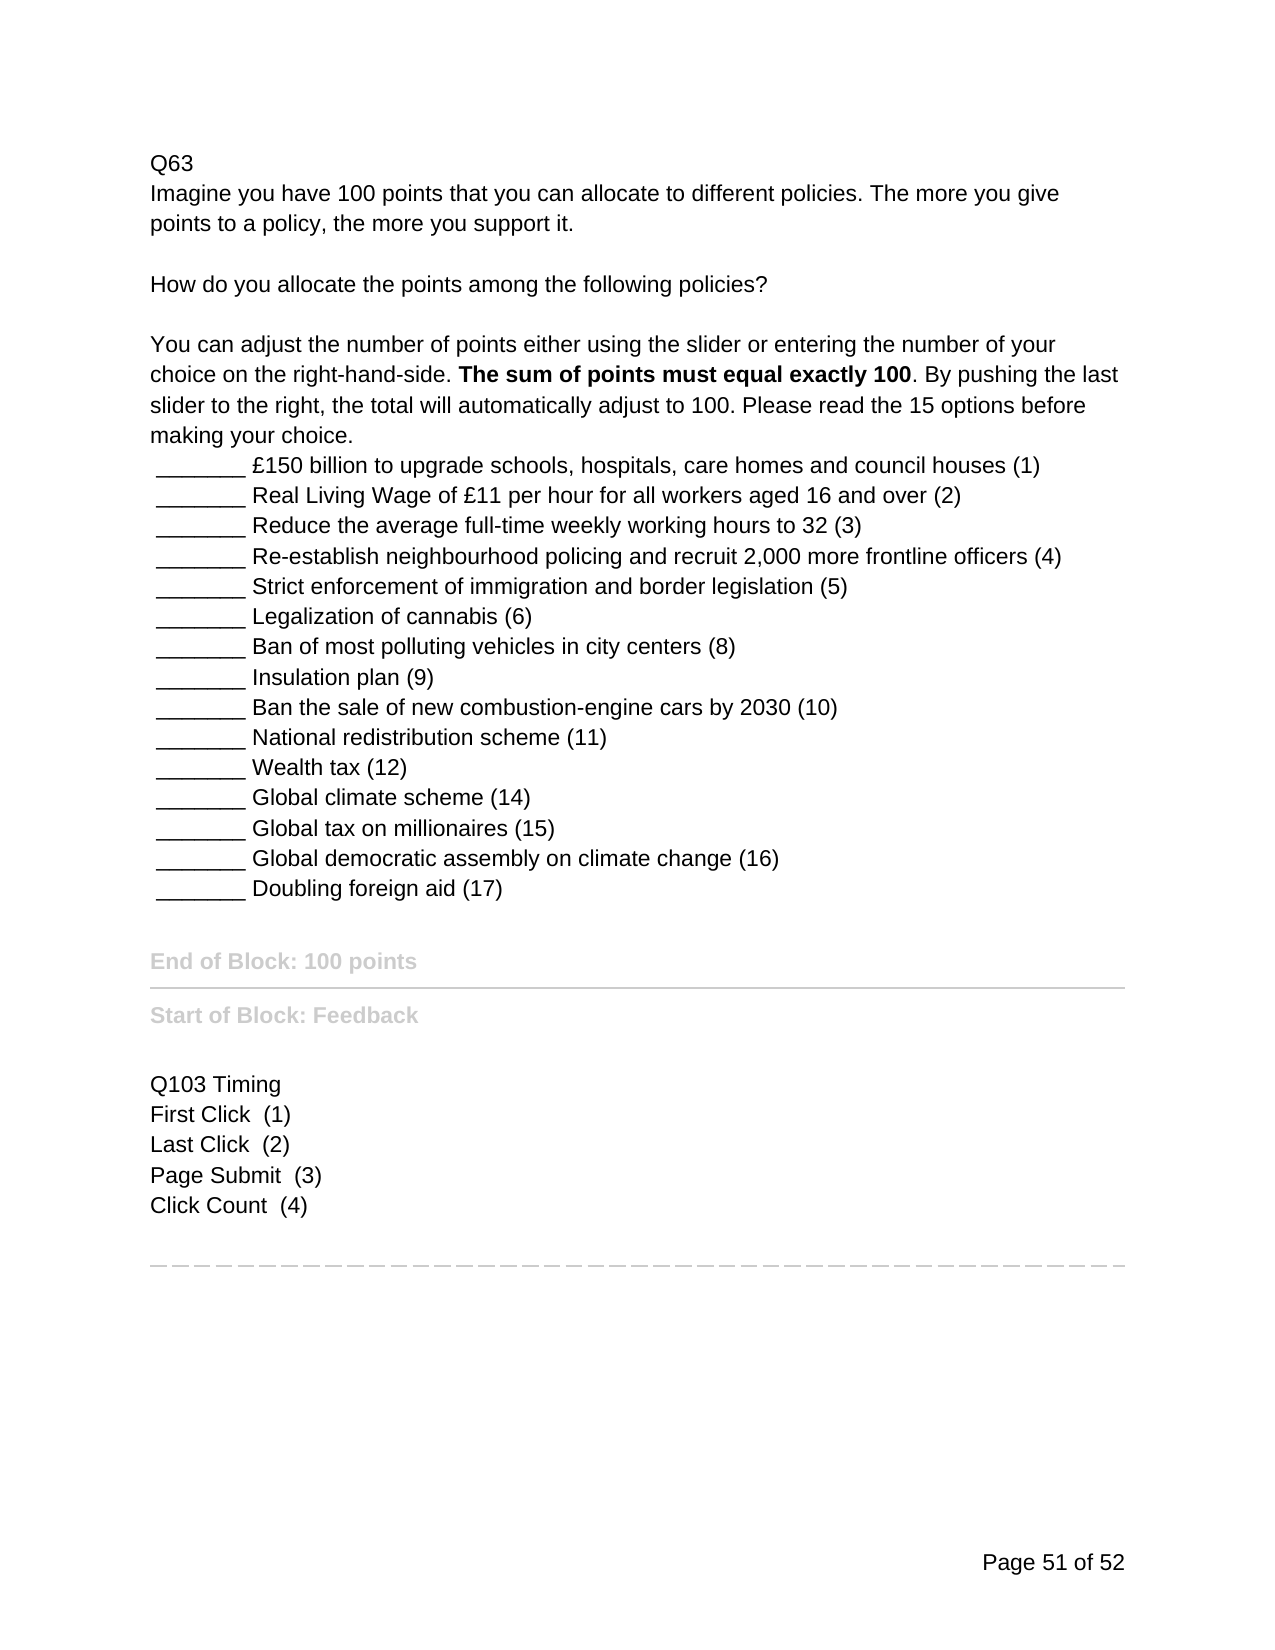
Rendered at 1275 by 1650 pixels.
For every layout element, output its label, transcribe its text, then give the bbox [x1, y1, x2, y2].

list _______ Insulation plan (9) [150, 663, 1125, 690]
list Click Count (4) [150, 1192, 1125, 1218]
text Q63 Imagine you have 100 points that you can allocate to different policies. The more you give points to a policy, the more you support it. How do you allocate the points among the following policies? You can adjust the number of points either using the slider or entering the number of your choice on the right-hand-side. The sum of points must equal exactly 100. By pushing the last slider to the right, the total will automatically adjust to 100. Please read the 15 options before making your choice. [150, 150, 1125, 448]
list _______ Doubling foreign aid (17) [150, 875, 1125, 901]
list _______ Global climate scheme (14) [150, 784, 1125, 811]
list First Click (1) [150, 1101, 1125, 1128]
text Q103 Timing [150, 1071, 1125, 1097]
list _______ Global tax on millionaires (15) [150, 814, 1125, 841]
list _______ Ban the sale of new combustion-engine cars by 2030 (10) [150, 694, 1125, 720]
list _______ Legalization of cannabis (6) [150, 603, 1125, 629]
list Last Click (2) [150, 1131, 1125, 1158]
list _______ Global democratic assembly on climate change (16) [150, 845, 1125, 871]
list _______ £150 billion to upgrade schools, hospitals, care homes and council houses (1) [150, 452, 1125, 478]
list _______ Wealth tax (12) [150, 754, 1125, 781]
list Page Submit (3) [150, 1162, 1125, 1188]
text Start of Block: Feedback [150, 1002, 1125, 1028]
list _______ Re-establish neighbourhood policing and recruit 2,000 more frontline officers (4) [150, 543, 1125, 569]
list _______ National redistribution scheme (11) [150, 724, 1125, 750]
list _______ Reduce the average full-time weekly working hours to 32 (3) [150, 512, 1125, 539]
list _______ Strict enforcement of immigration and border legislation (5) [150, 573, 1125, 599]
list _______ Real Living Wage of £11 per hour for all workers aged 16 and over (2) [150, 482, 1125, 509]
text End of Block: 100 points [150, 948, 1125, 974]
list _______ Ban of most polluting vehicles in city centers (8) [150, 633, 1125, 660]
